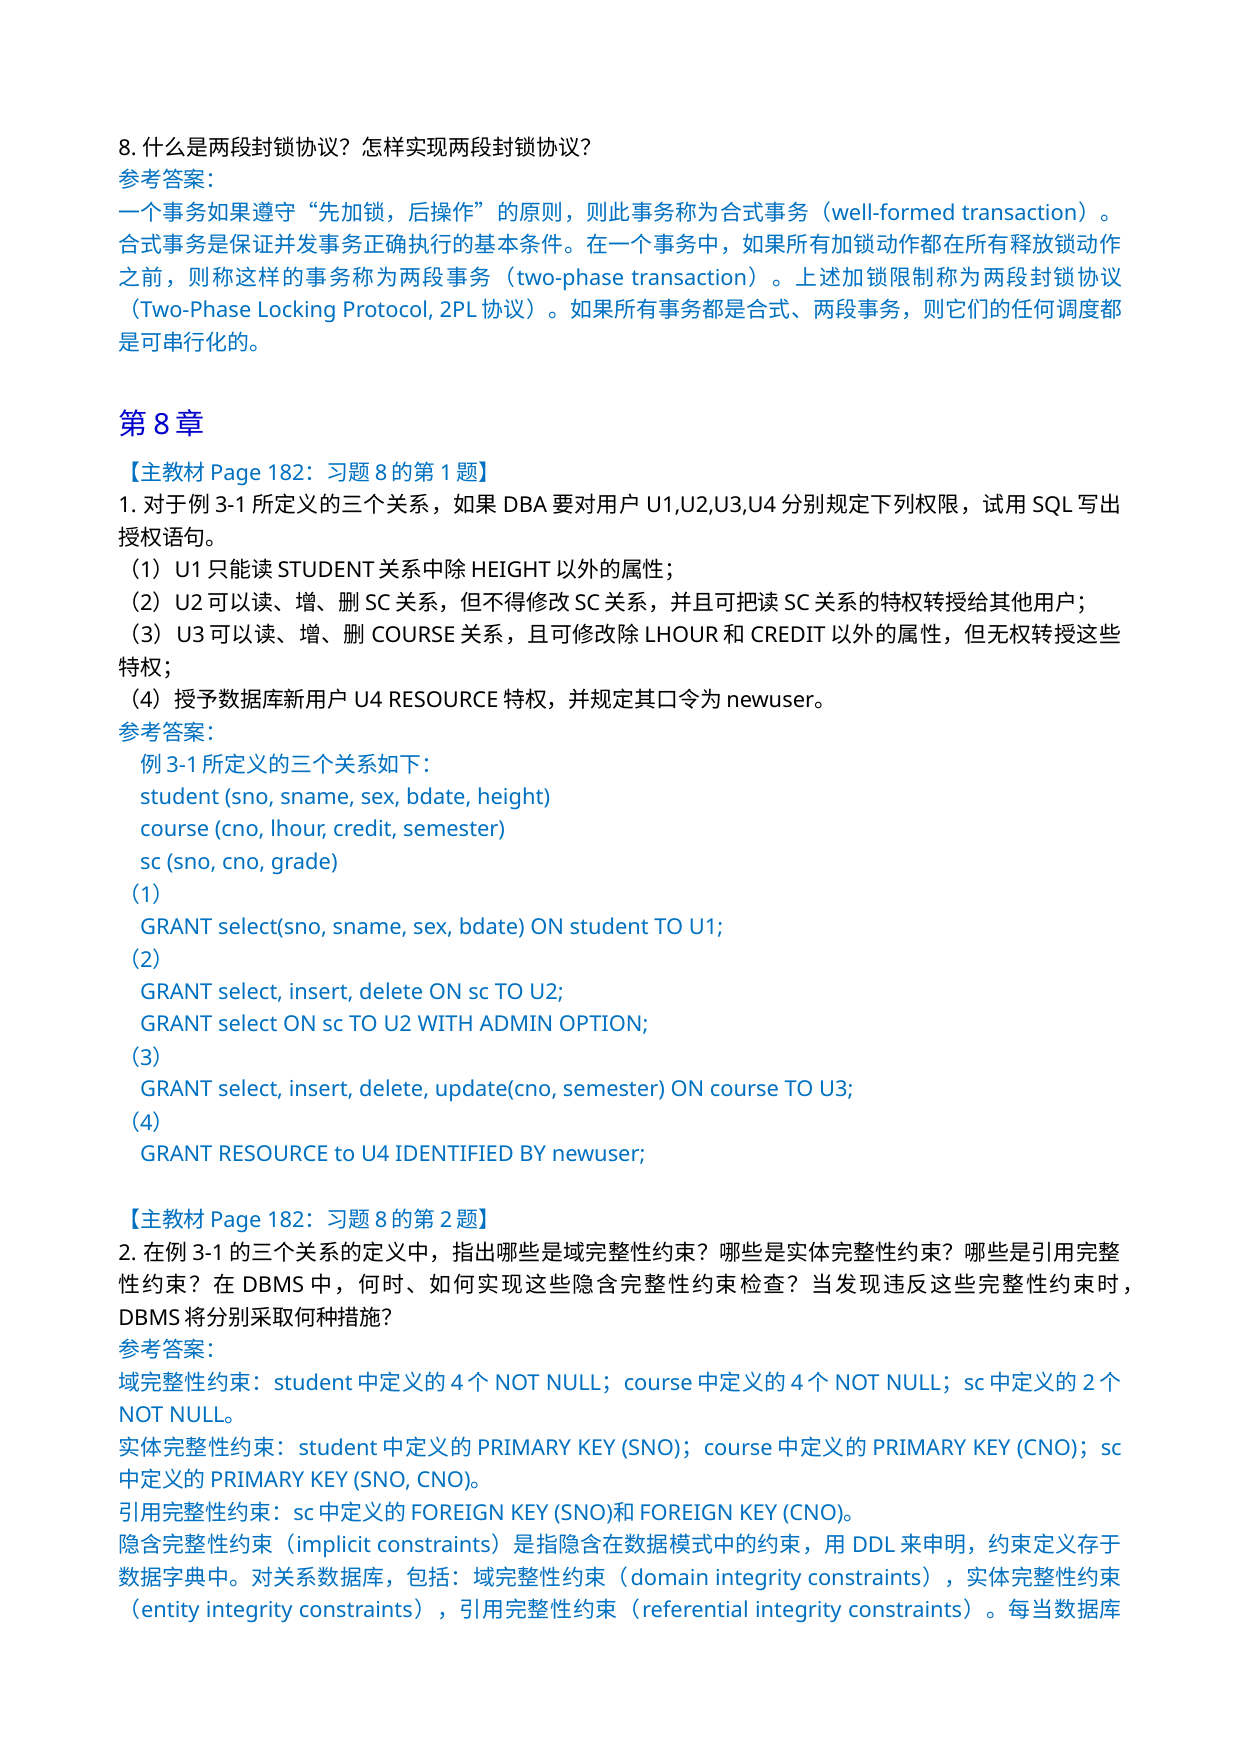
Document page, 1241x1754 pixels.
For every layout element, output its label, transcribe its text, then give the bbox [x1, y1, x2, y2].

text GRANT select, insert, delete, update(cno, semester) ON course TO U3; [140, 1072, 1122, 1104]
text sc (sno, cno, grade) [140, 844, 1122, 877]
text GRANT select, insert, delete ON sc TO U2; [140, 974, 1122, 1007]
text 1. 对于例3-1所定义的三个关系，如果DBA要对用户U1,U2,U3,U4分别规定下列权限，试用SQL写出授权语句。 [118, 487, 1122, 552]
text student (sno, sname, sex, bdate, height) [140, 779, 1122, 812]
text （4） [118, 1104, 1122, 1137]
text 例3-1所定义的三个关系如下： [140, 747, 1122, 779]
text （3）U3可以读、增、删COURSE关系，且可修改除LHOUR和CREDIT以外的属性，但无权转授这些特权； [118, 617, 1122, 682]
text 实体完整性约束：student中定义的PRIMARY KEY (SNO)；course中定义的PRIMARY KEY (CNO)；sc中定义的PRIMARY KEY (SNO, CNO)。 [118, 1429, 1122, 1494]
text （4）授予数据库新用户U4 RESOURCE特权，并规定其口令为newuser。 [118, 682, 1122, 714]
text 【主教材Page 182：习题8的第1题】 [118, 454, 1122, 487]
text GRANT select ON sc TO U2 WITH ADMIN OPTION; [140, 1007, 1122, 1039]
text 域完整性约束：student中定义的4个NOT NULL；course中定义的4个NOT NULL；sc中定义的2个NOT NULL。 [118, 1364, 1122, 1429]
text 引用完整性约束：sc中定义的FOREIGN KEY (SNO)和FOREIGN KEY (CNO)。 [118, 1494, 1122, 1527]
text （1） [118, 877, 1122, 909]
text course (cno, lhour, credit, semester) [140, 812, 1122, 844]
text GRANT select(sno, sname, sex, bdate) ON student TO U1; [140, 909, 1122, 942]
text 【主教材Page 182：习题8的第2题】 [118, 1202, 1122, 1234]
text 一个事务如果遵守“先加锁，后操作”的原则，则此事务称为合式事务（well-formed transaction）。合式事务是保证并发事务正确执行的基本条件。在一个事务中，如果所有加锁动作都在所有释放锁动作之前，则称这样的事务称为两段事务（two-phase transaction）。上述加锁限制称为两段封锁协议（Two-Phase Locking Protocol, 2PL协议）。如果所有事务都是合式、两段事务，则它们的任何调度都是可串行化的。 [118, 194, 1122, 357]
text 2. 在例3-1的三个关系的定义中，指出哪些是域完整性约束？哪些是实体完整性约束？哪些是引用完整性约束？在DBMS中，何时、如何实现这些隐含完整性约束检查？当发现违反这些完整性约束时，DBMS将分别采取何种措施？ [118, 1234, 1122, 1332]
text （2） [118, 942, 1122, 974]
text 第8章 [118, 389, 1122, 454]
text 参考答案： [118, 714, 1122, 747]
text 8. 什么是两段封锁协议？怎样实现两段封锁协议？ [118, 129, 1122, 162]
text GRANT RESOURCE to U4 IDENTIFIED BY newuser; [140, 1137, 1122, 1169]
text （2）U2可以读、增、删SC关系，但不得修改SC关系，并且可把读SC关系的特权转授给其他用户； [118, 584, 1122, 617]
text （1）U1只能读STUDENT关系中除HEIGHT以外的属性； [118, 552, 1122, 584]
text （3） [118, 1039, 1122, 1072]
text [118, 1527, 1122, 1624]
text 参考答案： [118, 1332, 1122, 1364]
text 参考答案： [118, 162, 1122, 194]
